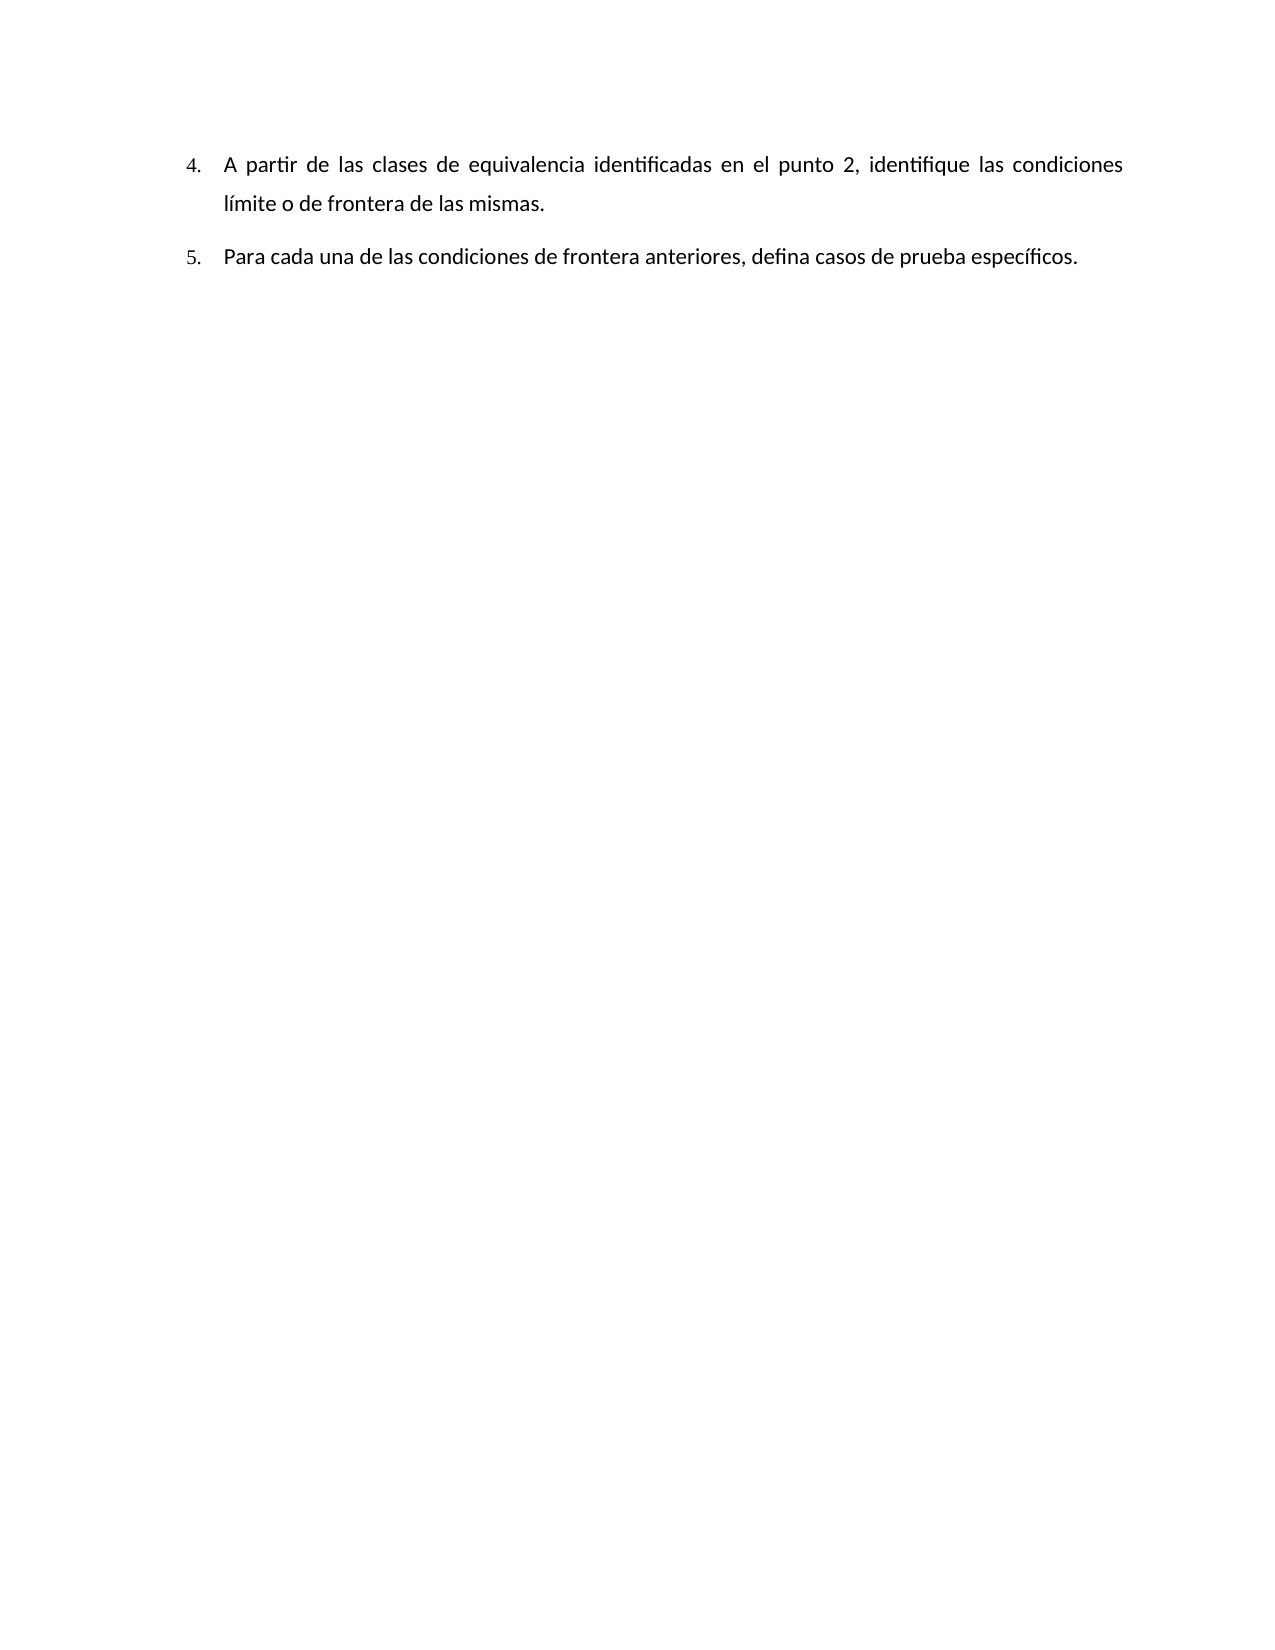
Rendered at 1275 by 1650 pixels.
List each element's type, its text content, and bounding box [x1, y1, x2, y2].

list A partir de las clases de equivalencia identificadas en el punto 2, identifique las condiciones límite o de frontera de las mismas. [186, 150, 1125, 217]
list Para cada una de las condiciones de frontera anteriores, defina casos de prueba específicos. [186, 242, 1125, 270]
